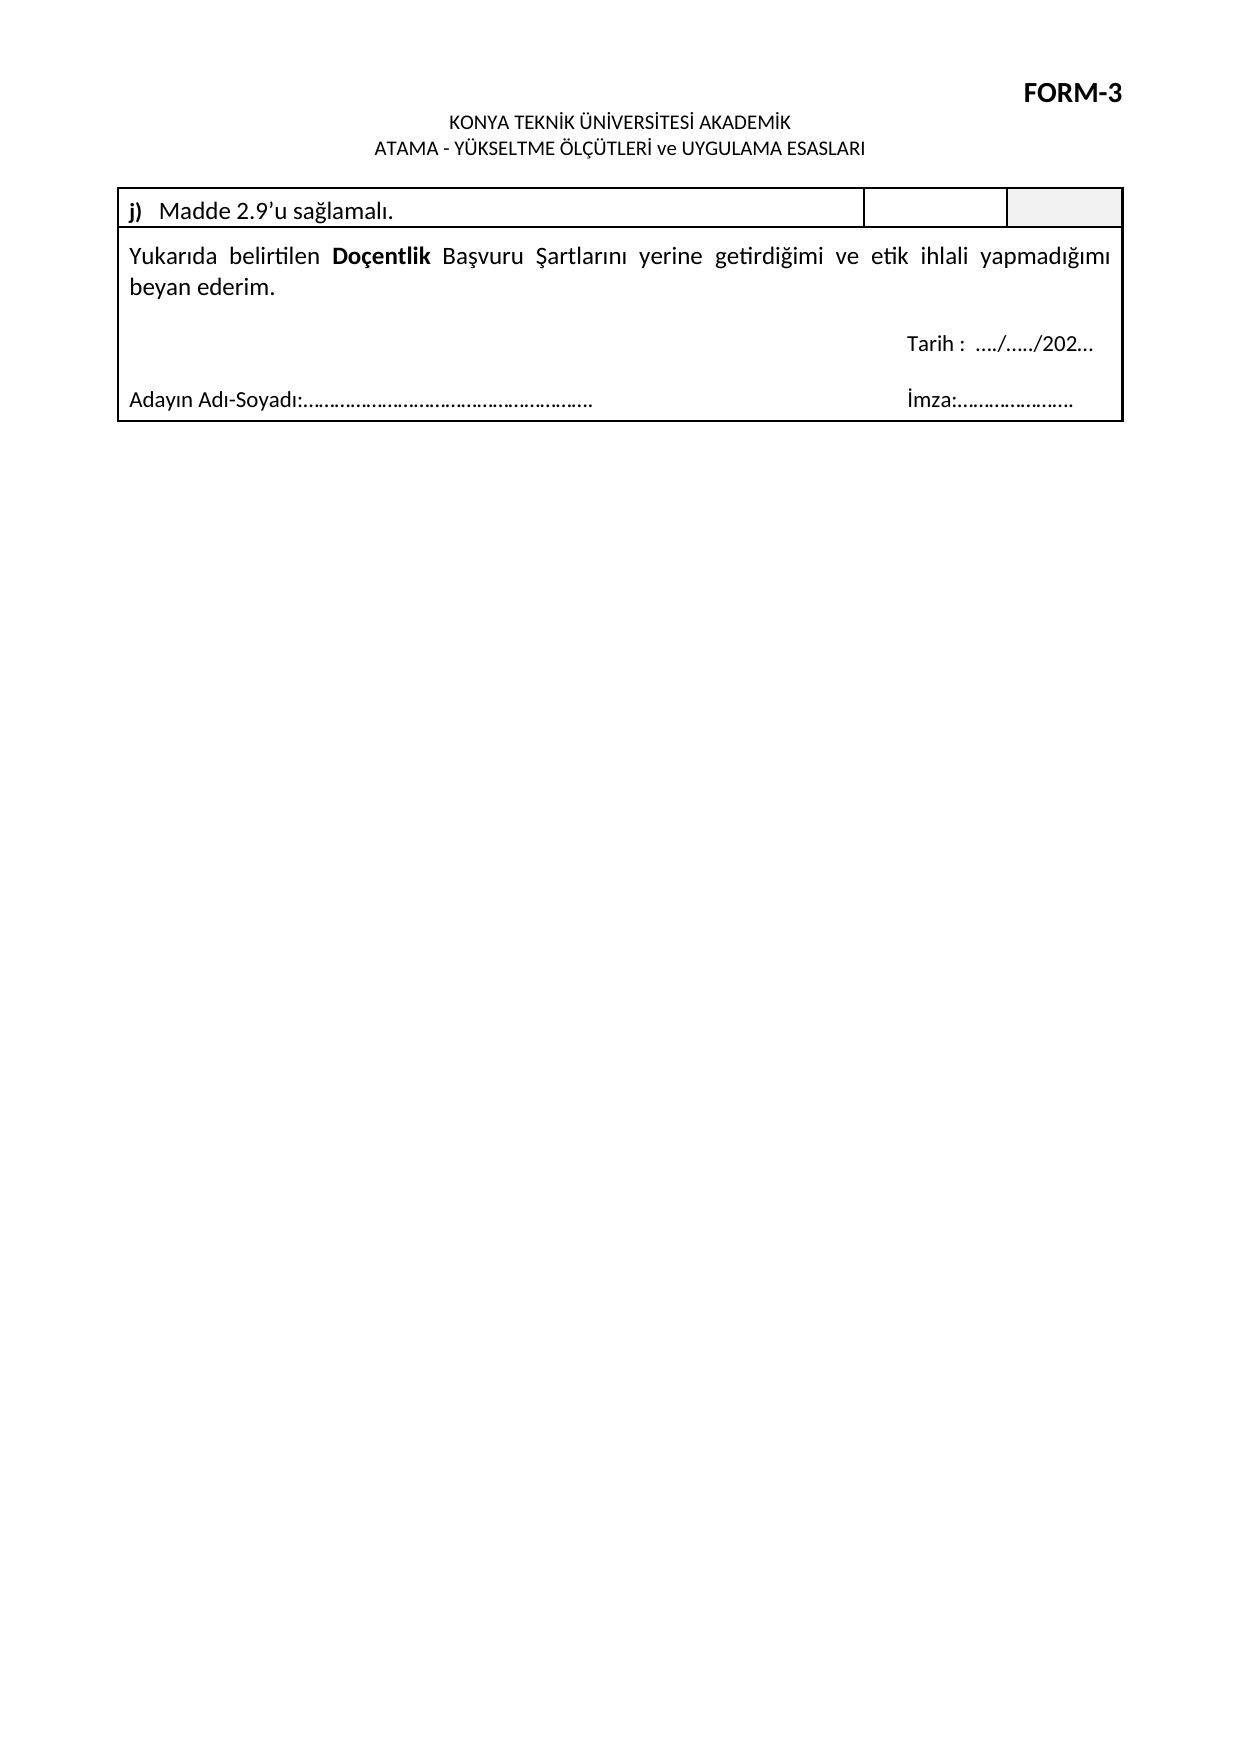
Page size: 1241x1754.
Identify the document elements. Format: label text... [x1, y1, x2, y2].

table_cell [1008, 189, 1121, 226]
table_cell Yukarıda belirtilen Doçentlik Başvuru Şartlarını yerine getirdiğimi ve etik ihlali yapmadığımı beyan ederim. Tarih : …./…../202… Adayın Adı-Soyadı:………………………………………………. İmza:…………………. [119, 228, 1121, 419]
table_cell [865, 189, 1006, 226]
table_cell Madde 2.9’u sağlamalı. [119, 189, 863, 226]
